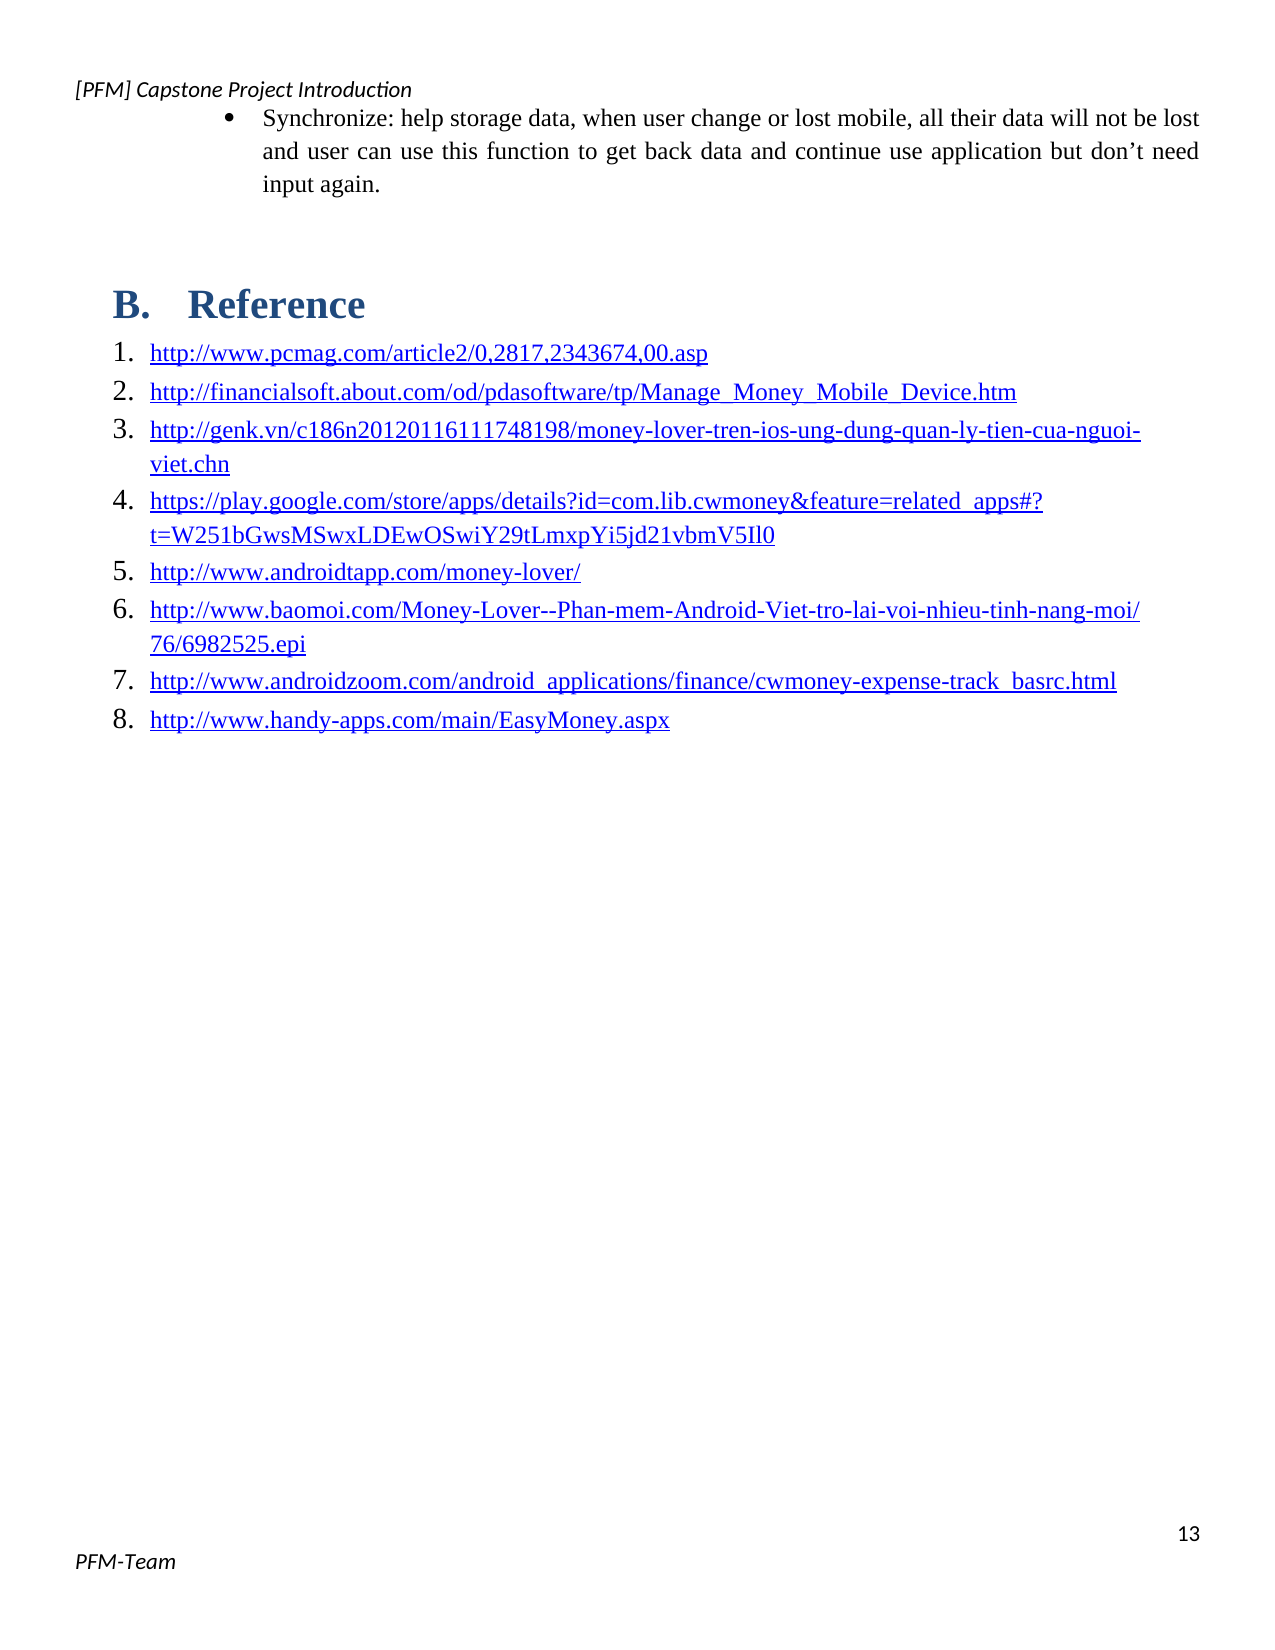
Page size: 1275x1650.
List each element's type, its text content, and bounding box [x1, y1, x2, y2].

list http://www.androidtapp.com/money-lover/ [112, 553, 1200, 587]
list http://genk.vn/c186n20120116111748198/money-lover-tren-ios-ung-dung-quan-ly-tien-cua-nguoi-viet.chn [112, 411, 1200, 478]
list http://www.handy-apps.com/main/EasyMoney.aspx [112, 701, 1200, 734]
list Reference [112, 279, 1200, 327]
list http://financialsoft.about.com/od/pdasoftware/tp/Manage_Money_Mobile_Device.htm [112, 373, 1200, 406]
list https://play.google.com/store/apps/details?id=com.lib.cwmoney&feature=related_apps#?t=W251bGwsMSwxLDEwOSwiY29tLmxpYi5jd21vbmV5Il0 [112, 482, 1200, 549]
list http://www.baomoi.com/Money-Lover--Phan-mem-Android-Viet-tro-lai-voi-nhieu-tinh-nang-moi/76/6982525.epi [112, 592, 1200, 658]
list http://www.pcmag.com/article2/0,2817,2343674,00.asp [112, 334, 1200, 368]
list Synchronize: help storage data, when user change or lost mobile, all their data will not be lost and user can use this function to get back data and continue use application but don’t need input again. [225, 103, 1200, 198]
list http://www.androidzoom.com/android_applications/finance/cwmoney-expense-track_basrc.html [112, 662, 1200, 696]
